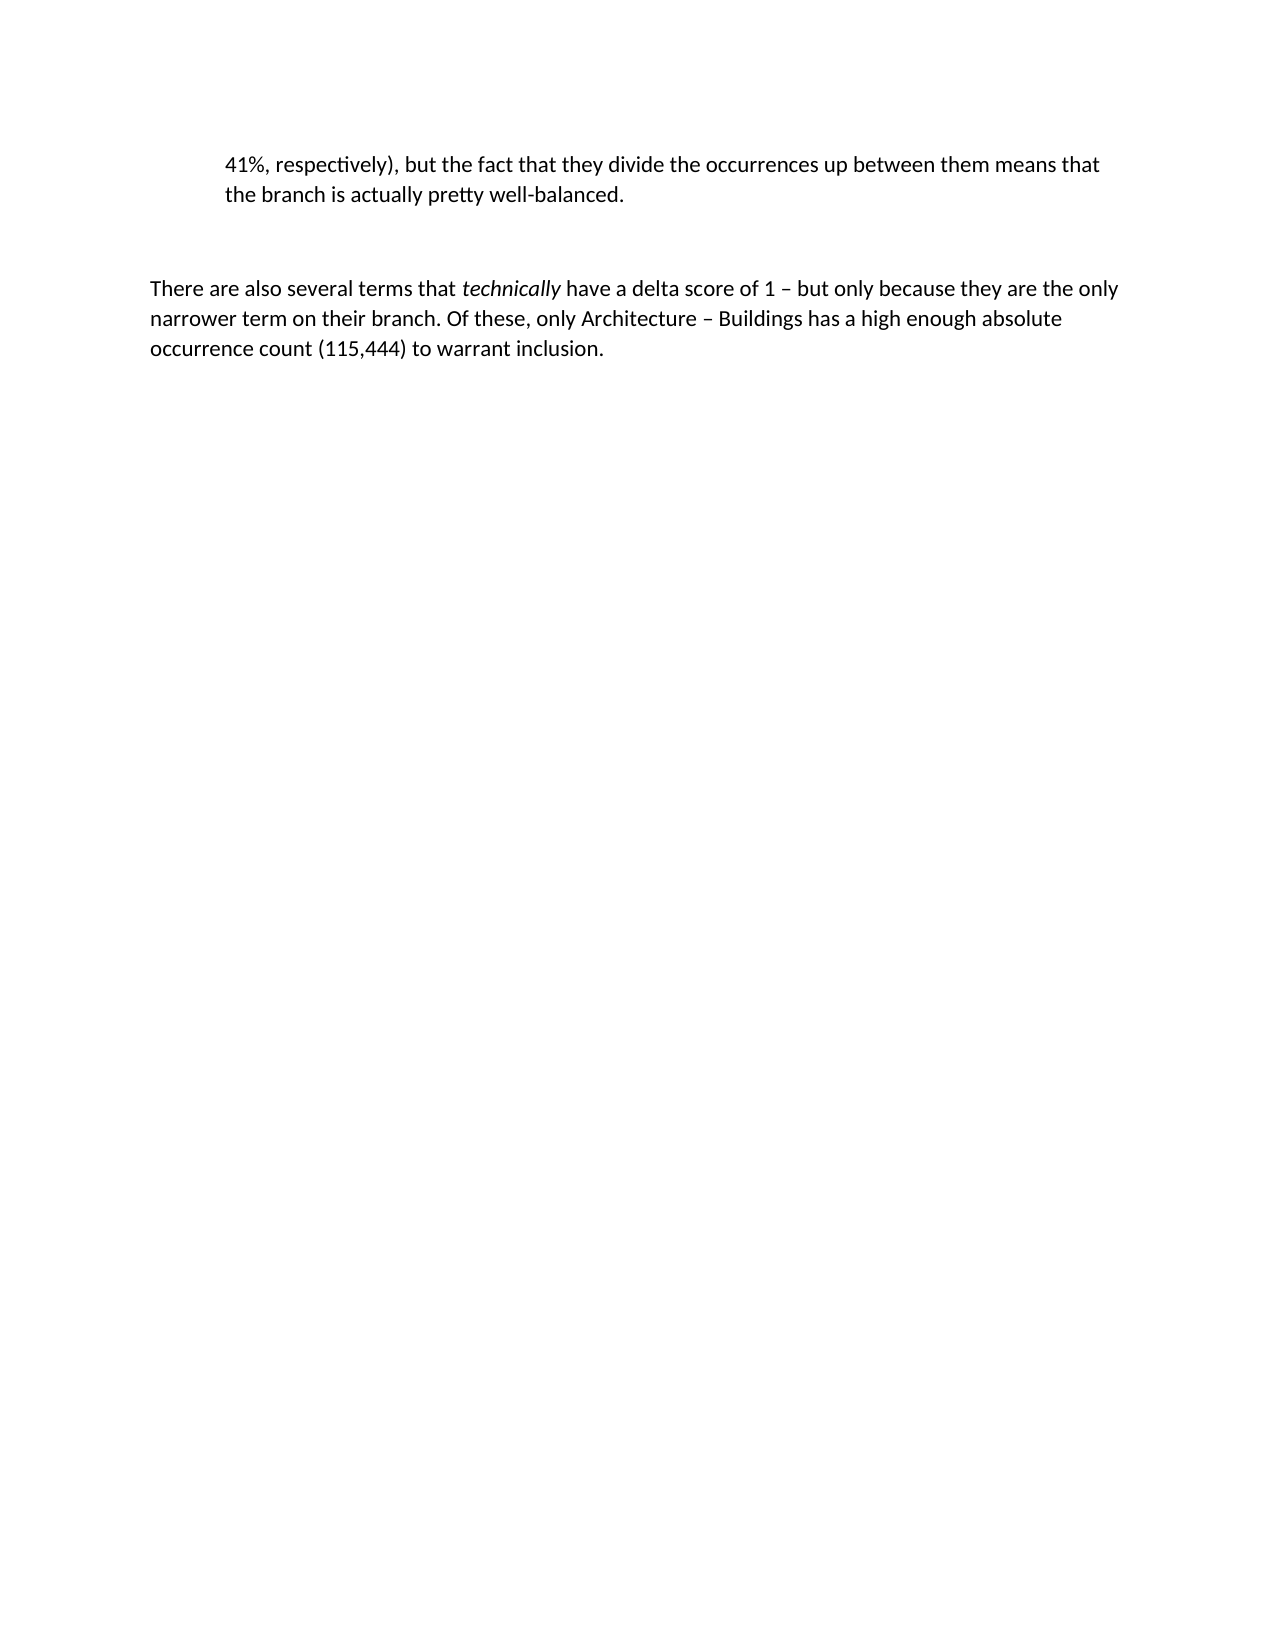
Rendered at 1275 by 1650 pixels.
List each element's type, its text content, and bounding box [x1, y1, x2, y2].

text There are also several terms that technically have a delta score of 1 – but only because they are the only narrower term on their branch. Of these, only Architecture – Buildings has a high enough absolute occurrence count (115,444) to warrant inclusion. [150, 274, 1125, 362]
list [187, 150, 1125, 208]
